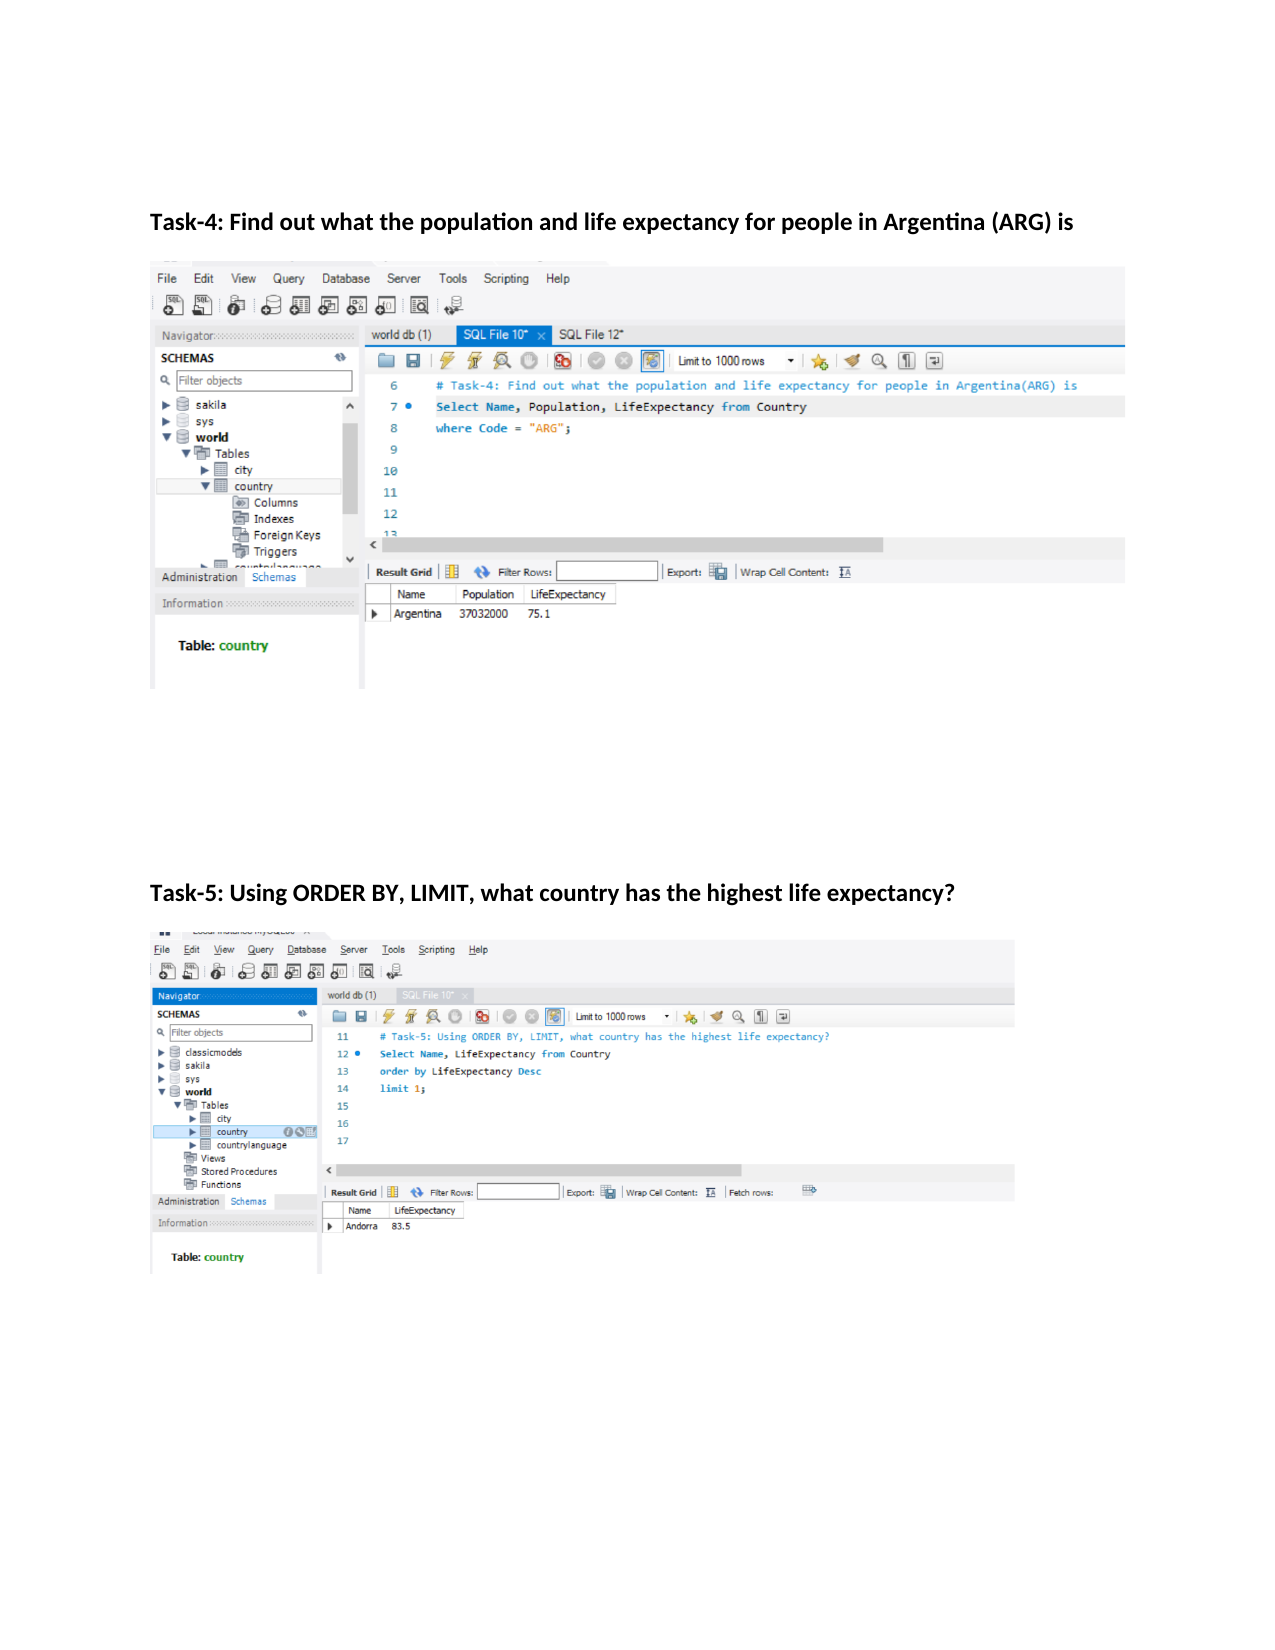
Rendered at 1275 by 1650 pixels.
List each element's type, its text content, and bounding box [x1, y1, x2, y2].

picture [150, 932, 1015, 1274]
text Task-5: Using ORDER BY, LIMIT, what country has the highest life expectancy? [150, 877, 1125, 908]
picture [150, 261, 1125, 689]
text Task-4: Find out what the population and life expectancy for people in Argentina (ARG) is [150, 206, 1125, 236]
